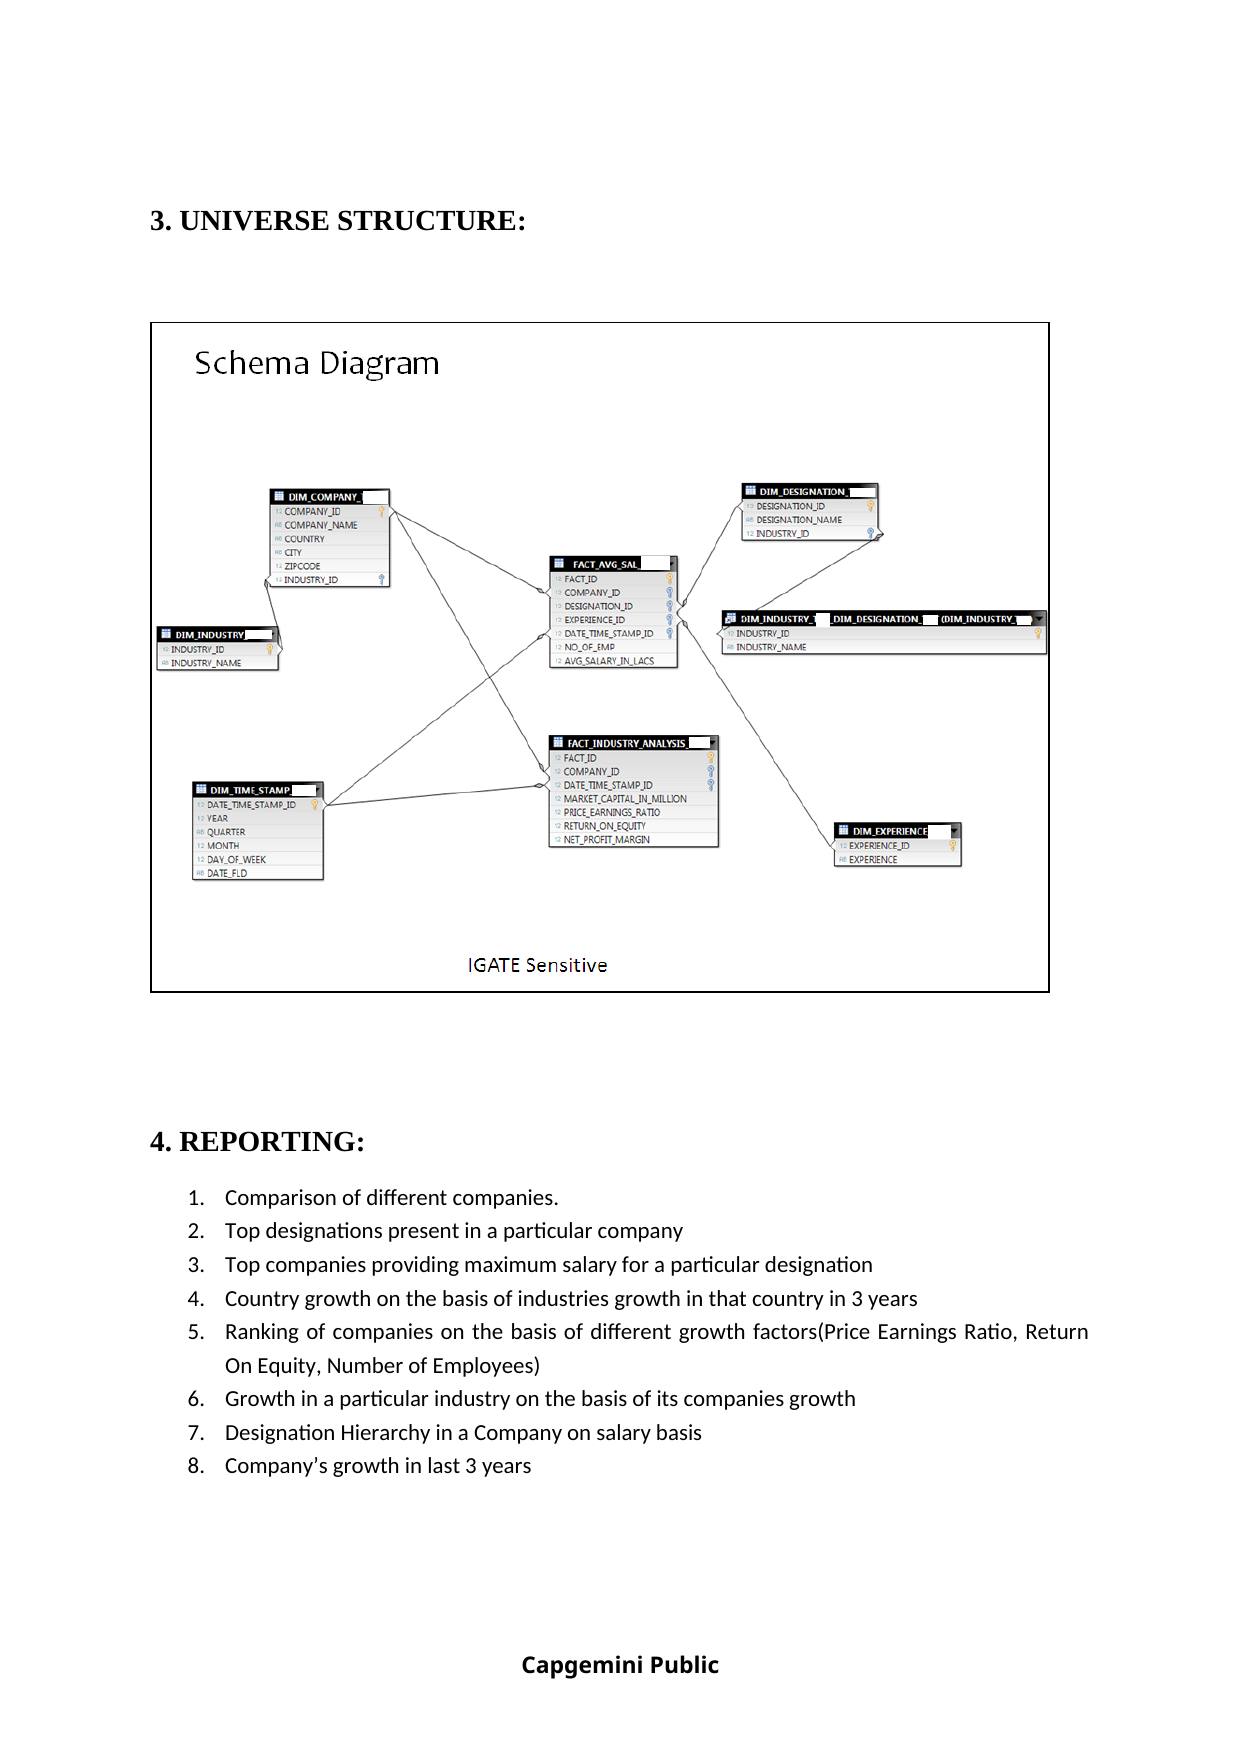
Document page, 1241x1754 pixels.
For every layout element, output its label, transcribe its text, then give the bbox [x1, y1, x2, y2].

text 3. UNIVERSE STRUCTURE: [150, 203, 1090, 237]
list Growth in a particular industry on the basis of its companies growth [187, 1384, 1090, 1412]
picture [152, 323, 1048, 991]
list Company’s growth in last 3 years [187, 1451, 1090, 1479]
list Top companies providing maximum salary for a particular designation [187, 1250, 1090, 1278]
list Ranking of companies on the basis of different growth factors(Price Earnings Ratio, Return On Equity, Number of Employees) [187, 1317, 1090, 1379]
list Top designations present in a particular company [187, 1217, 1090, 1244]
list Country growth on the basis of industries growth in that country in 3 years [187, 1284, 1090, 1312]
list Comparison of different companies. [187, 1183, 1090, 1211]
text 4. REPORTING: [150, 1124, 1090, 1157]
list Designation Hierarchy in a Company on salary basis [187, 1418, 1090, 1446]
